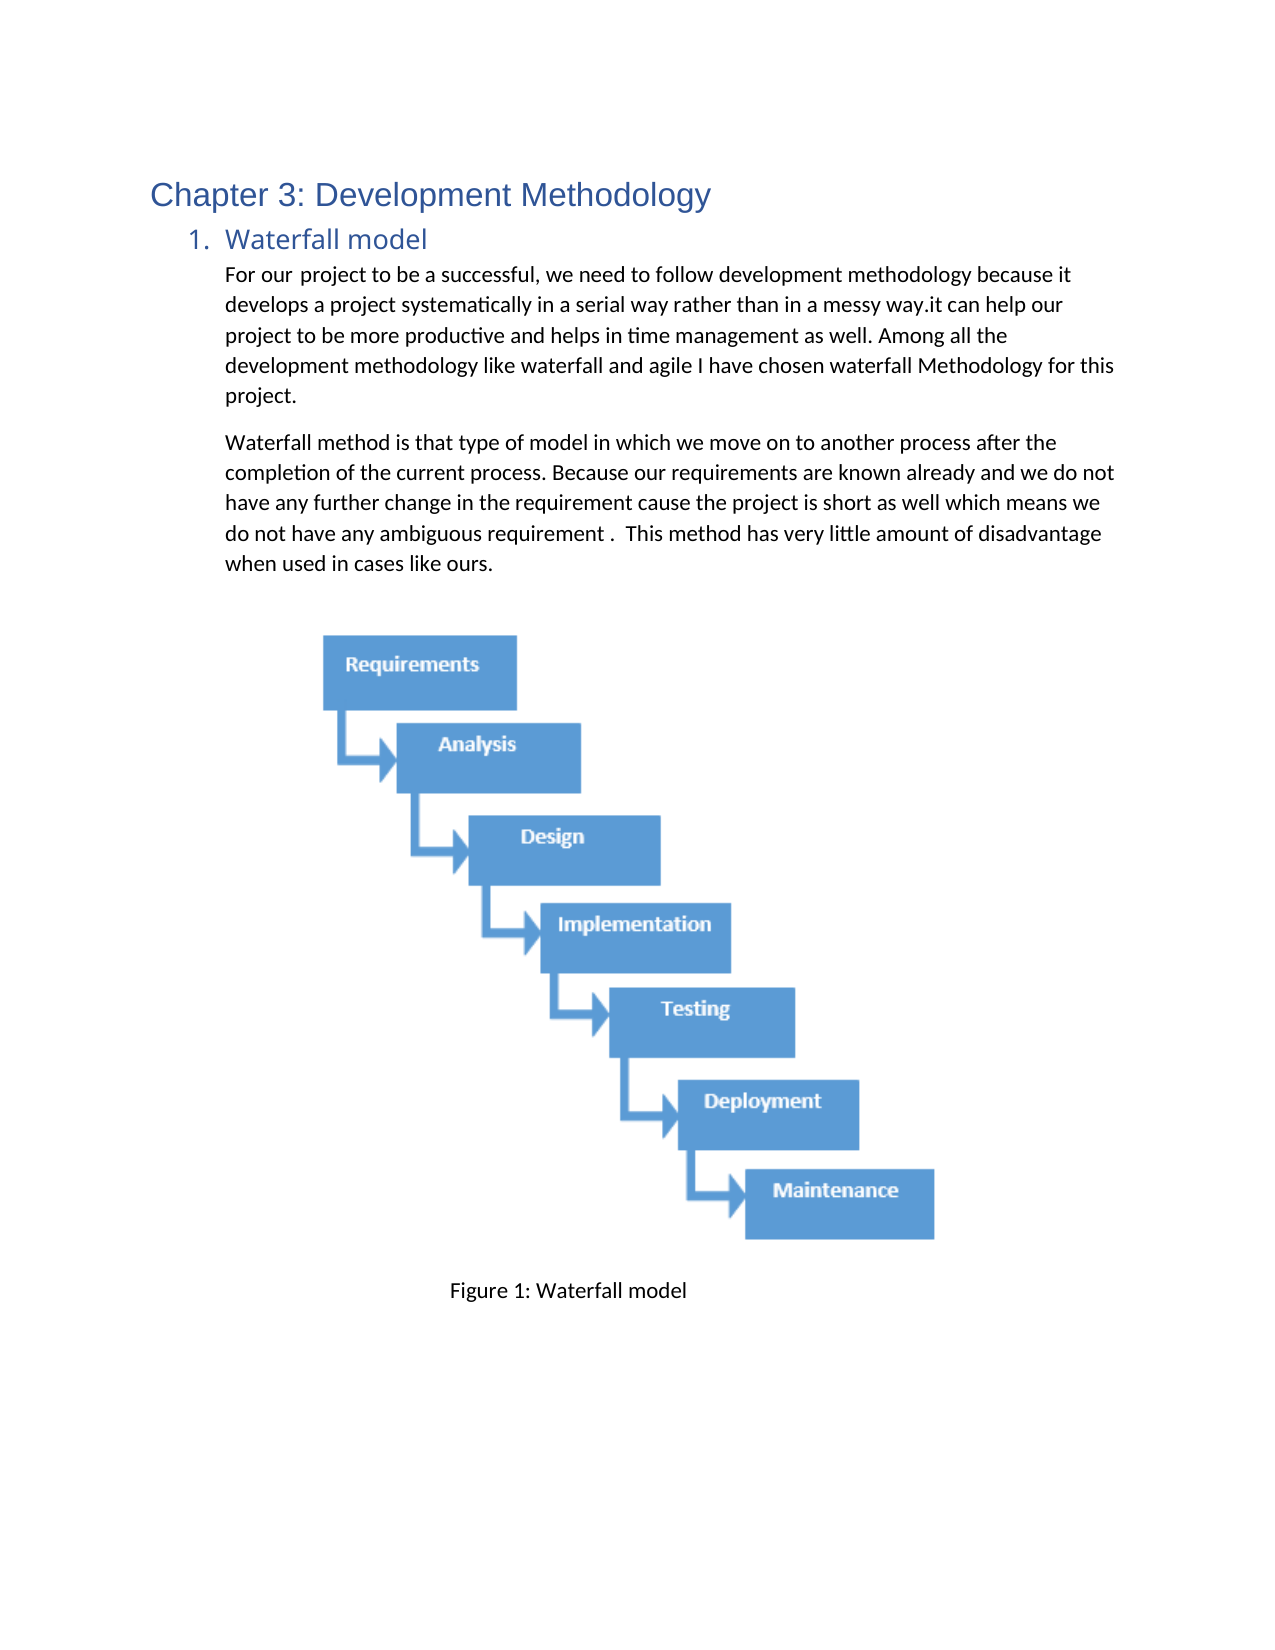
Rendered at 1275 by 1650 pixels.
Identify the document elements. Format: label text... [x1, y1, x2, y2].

picture [225, 595, 994, 1257]
text For our project to be a successful, we need to follow development methodology because it develops a project systematically in a serial way rather than in a messy way.it can help our project to be more productive and helps in time management as well. Among all the development methodology like waterfall and agile I have chosen waterfall Methodology for this project. [225, 260, 1125, 409]
text Figure 1: Waterfall model [225, 1276, 1125, 1304]
subtitle Chapter 3: Development Methodology [150, 175, 1125, 213]
subtitle Waterfall model [187, 221, 1125, 257]
text Waterfall method is that type of model in which we move on to another process after the completion of the current process. Because our requirements are known already and we do not have any further change in the requirement cause the project is short as well which means we do not have any ambiguous requirement . This method has very little amount of disadvantage when used in cases like ours. [225, 428, 1125, 577]
